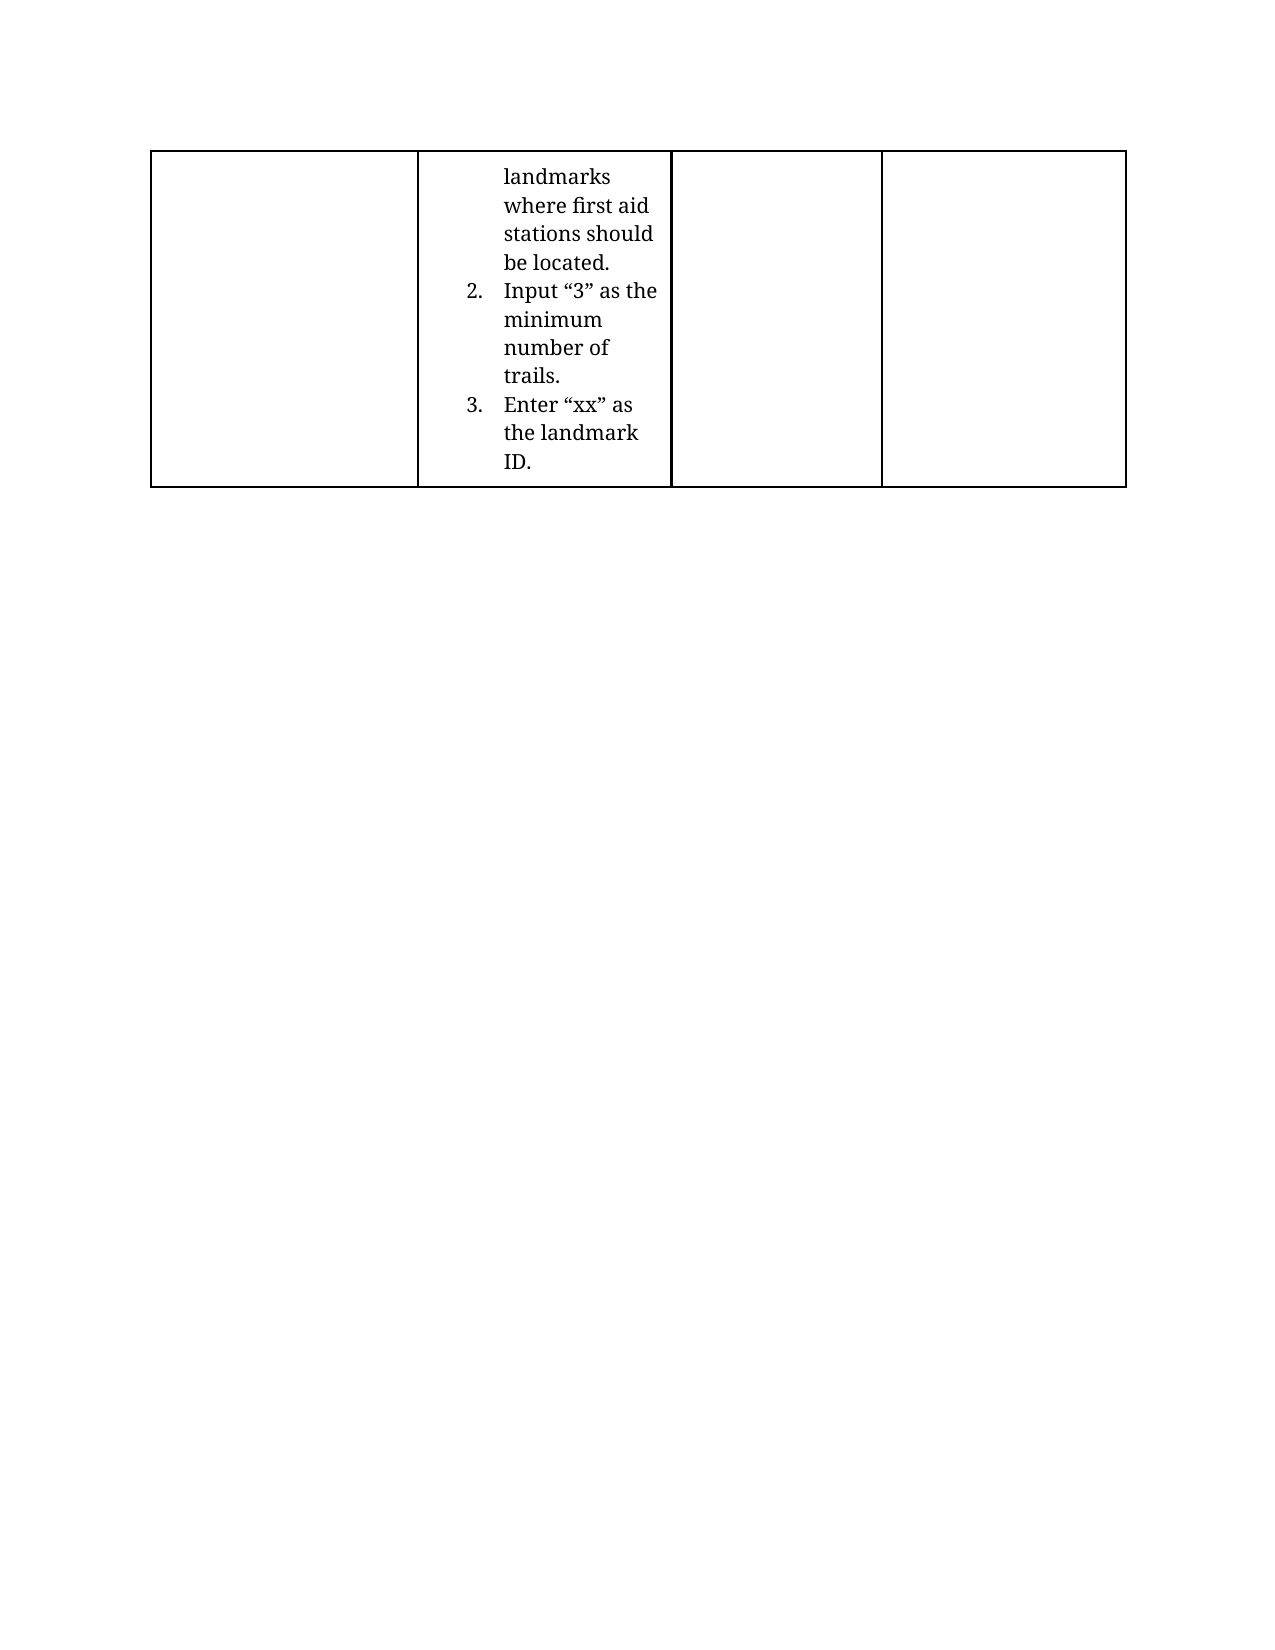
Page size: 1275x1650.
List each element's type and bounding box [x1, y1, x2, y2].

table_cell [673, 152, 881, 486]
table_cell [152, 152, 417, 486]
table_cell [883, 152, 1125, 486]
table_cell [419, 152, 670, 486]
